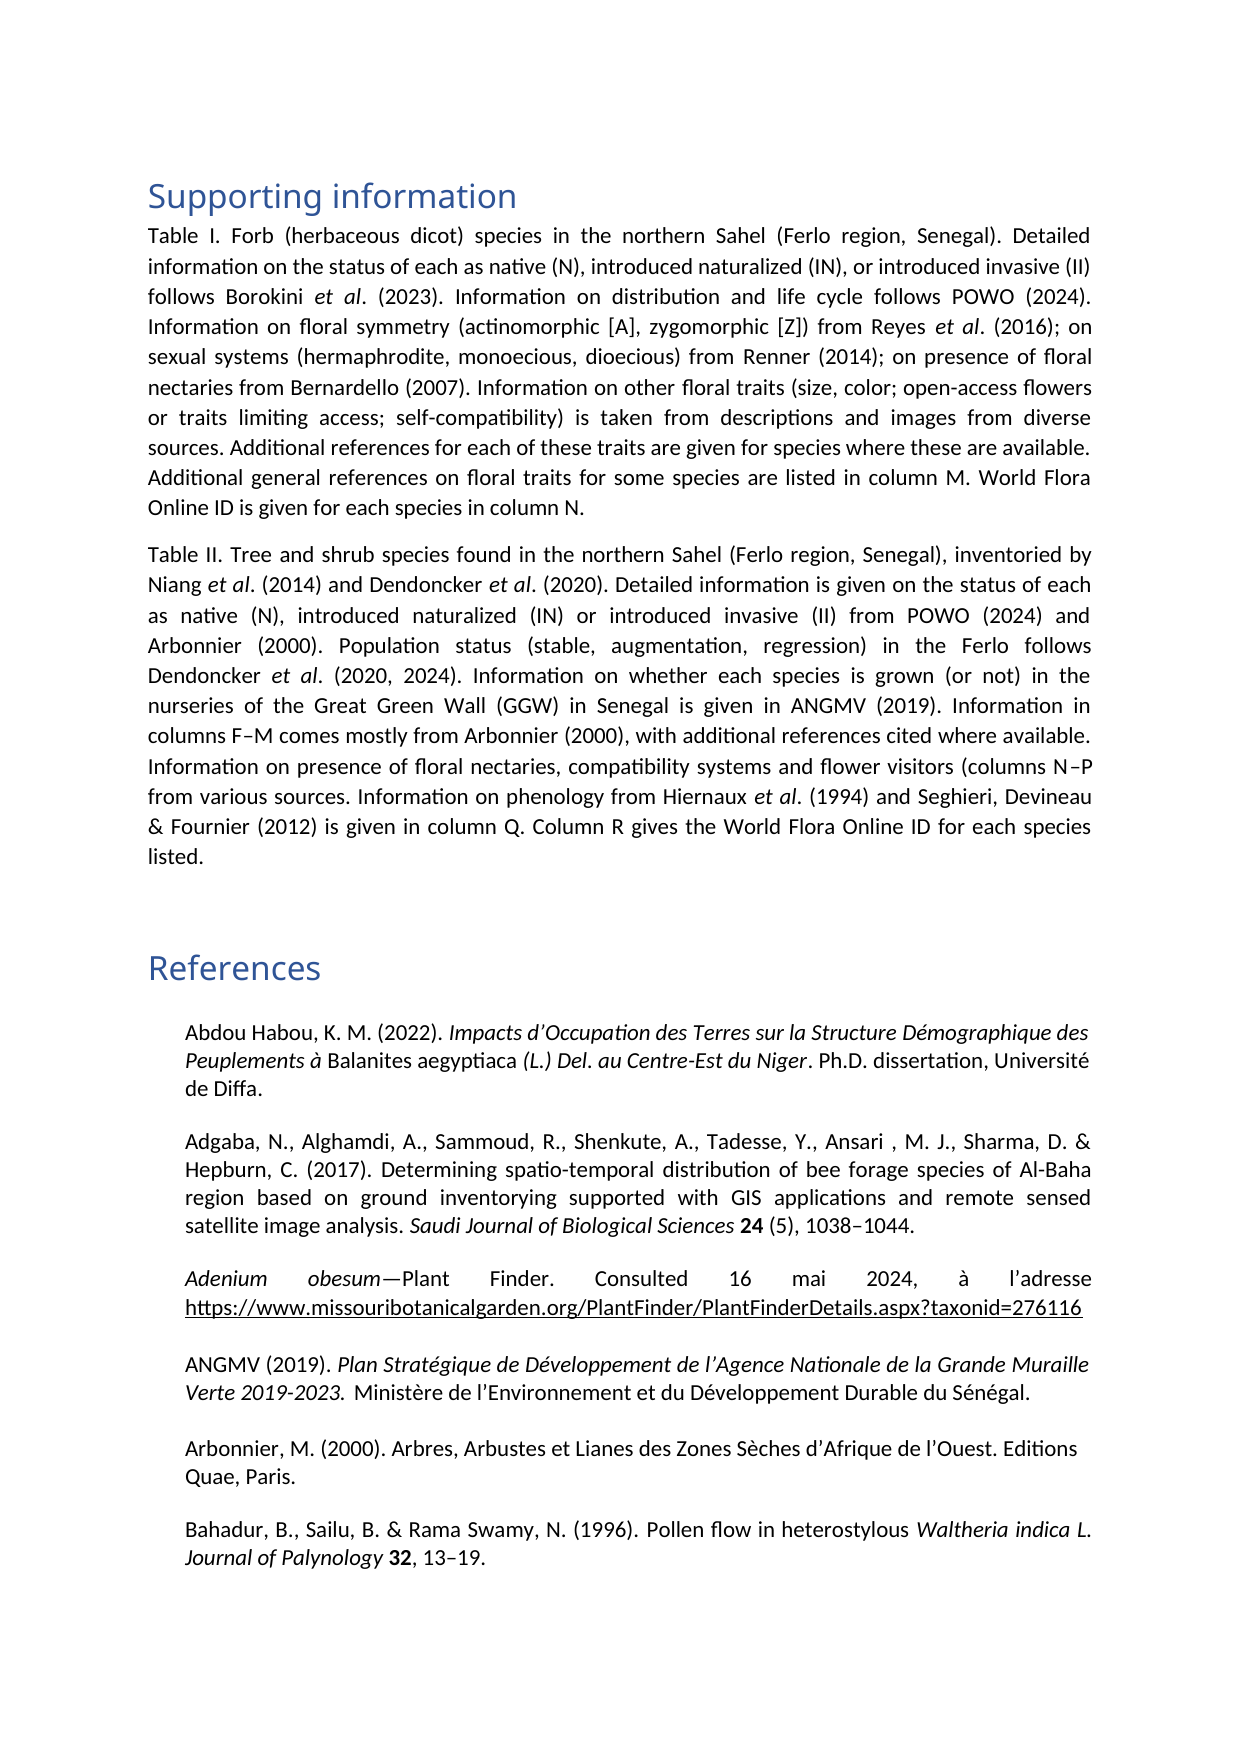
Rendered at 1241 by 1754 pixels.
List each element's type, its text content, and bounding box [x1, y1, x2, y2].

subtitle References [148, 944, 1093, 990]
text Abdou Habou, K. M. (2022). Impacts d’Occupation des Terres sur la Structure Démographique des Peuplements à Balanites aegyptiaca (L.) Del. au Centre-Est du Niger. Ph.D. dissertation, Université de Diffa. [185, 1018, 1093, 1102]
text Arbonnier, M. (2000). Arbres, Arbustes et Lianes des Zones Sèches d’Afrique de l’Ouest. Editions Quae, Paris. [185, 1434, 1093, 1490]
text Adgaba, N., Alghamdi, A., Sammoud, R., Shenkute, A., Tadesse, Y., Ansari , M. J., Sharma, D. & Hepburn, C. (2017). Determining spatio-temporal distribution of bee forage species of Al-Baha region based on ground inventorying supported with GIS applications and remote sensed satellite image analysis. Saudi Journal of Biological Sciences 24 (5), 1038–1044. [185, 1127, 1093, 1239]
subtitle Supporting information [148, 173, 1093, 218]
text Table II. Tree and shrub species found in the northern Sahel (Ferlo region, Senegal), inventoried by Niang et al. (2014) and Dendoncker et al. (2020). Detailed information is given on the status of each as native (N), introduced naturalized (IN) or introduced invasive (II) from POWO (2024) and Arbonnier (2000). Population status (stable, augmentation, regression) in the Ferlo follows Dendoncker et al. (2020, 2024). Information on whether each species is grown (or not) in the nurseries of the Great Green Wall (GGW) in Senegal is given in ANGMV (2019). Information in columns F–M comes mostly from Arbonnier (2000), with additional references cited where available. Information on presence of floral nectaries, compatibility systems and flower visitors (columns N–P from various sources. Information on phenology from Hiernaux et al. (1994) and Seghieri, Devineau & Fournier (2012) is given in column Q. Column R gives the World Flora Online ID for each species listed. [148, 540, 1093, 870]
text ANGMV (2019). Plan Stratégique de Développement de l’Agence Nationale de la Grande Muraille Verte 2019-2023. Ministère de l’Environnement et du Développement Durable du Sénégal. [185, 1350, 1093, 1406]
text Bahadur, B., Sailu, B. & Rama Swamy, N. (1996). Pollen flow in heterostylous Waltheria indica L. Journal of Palynology 32, 13–19. [185, 1515, 1093, 1571]
text Table I. Forb (herbaceous dicot) species in the northern Sahel (Ferlo region, Senegal). Detailed information on the status of each as native (N), introduced naturalized (IN), or introduced invasive (II) follows Borokini et al. (2023). Information on distribution and life cycle follows POWO (2024). Information on floral symmetry (actinomorphic [A], zygomorphic [Z]) from Reyes et al. (2016); on sexual systems (hermaphrodite, monoecious, dioecious) from Renner (2014); on presence of floral nectaries from Bernardello (2007). Information on other floral traits (size, color; open-access flowers or traits limiting access; self-compatibility) is taken from descriptions and images from diverse sources. Additional references for each of these traits are given for species where these are available. Additional general references on floral traits for some species are listed in column M. World Flora Online ID is given for each species in column N. [148, 222, 1093, 521]
text Adenium obesum—Plant Finder. Consulted 16 mai 2024, à l’adresse https://www.missouribotanicalgarden.org/PlantFinder/PlantFinderDetails.aspx?taxonid=276116 [185, 1264, 1093, 1321]
